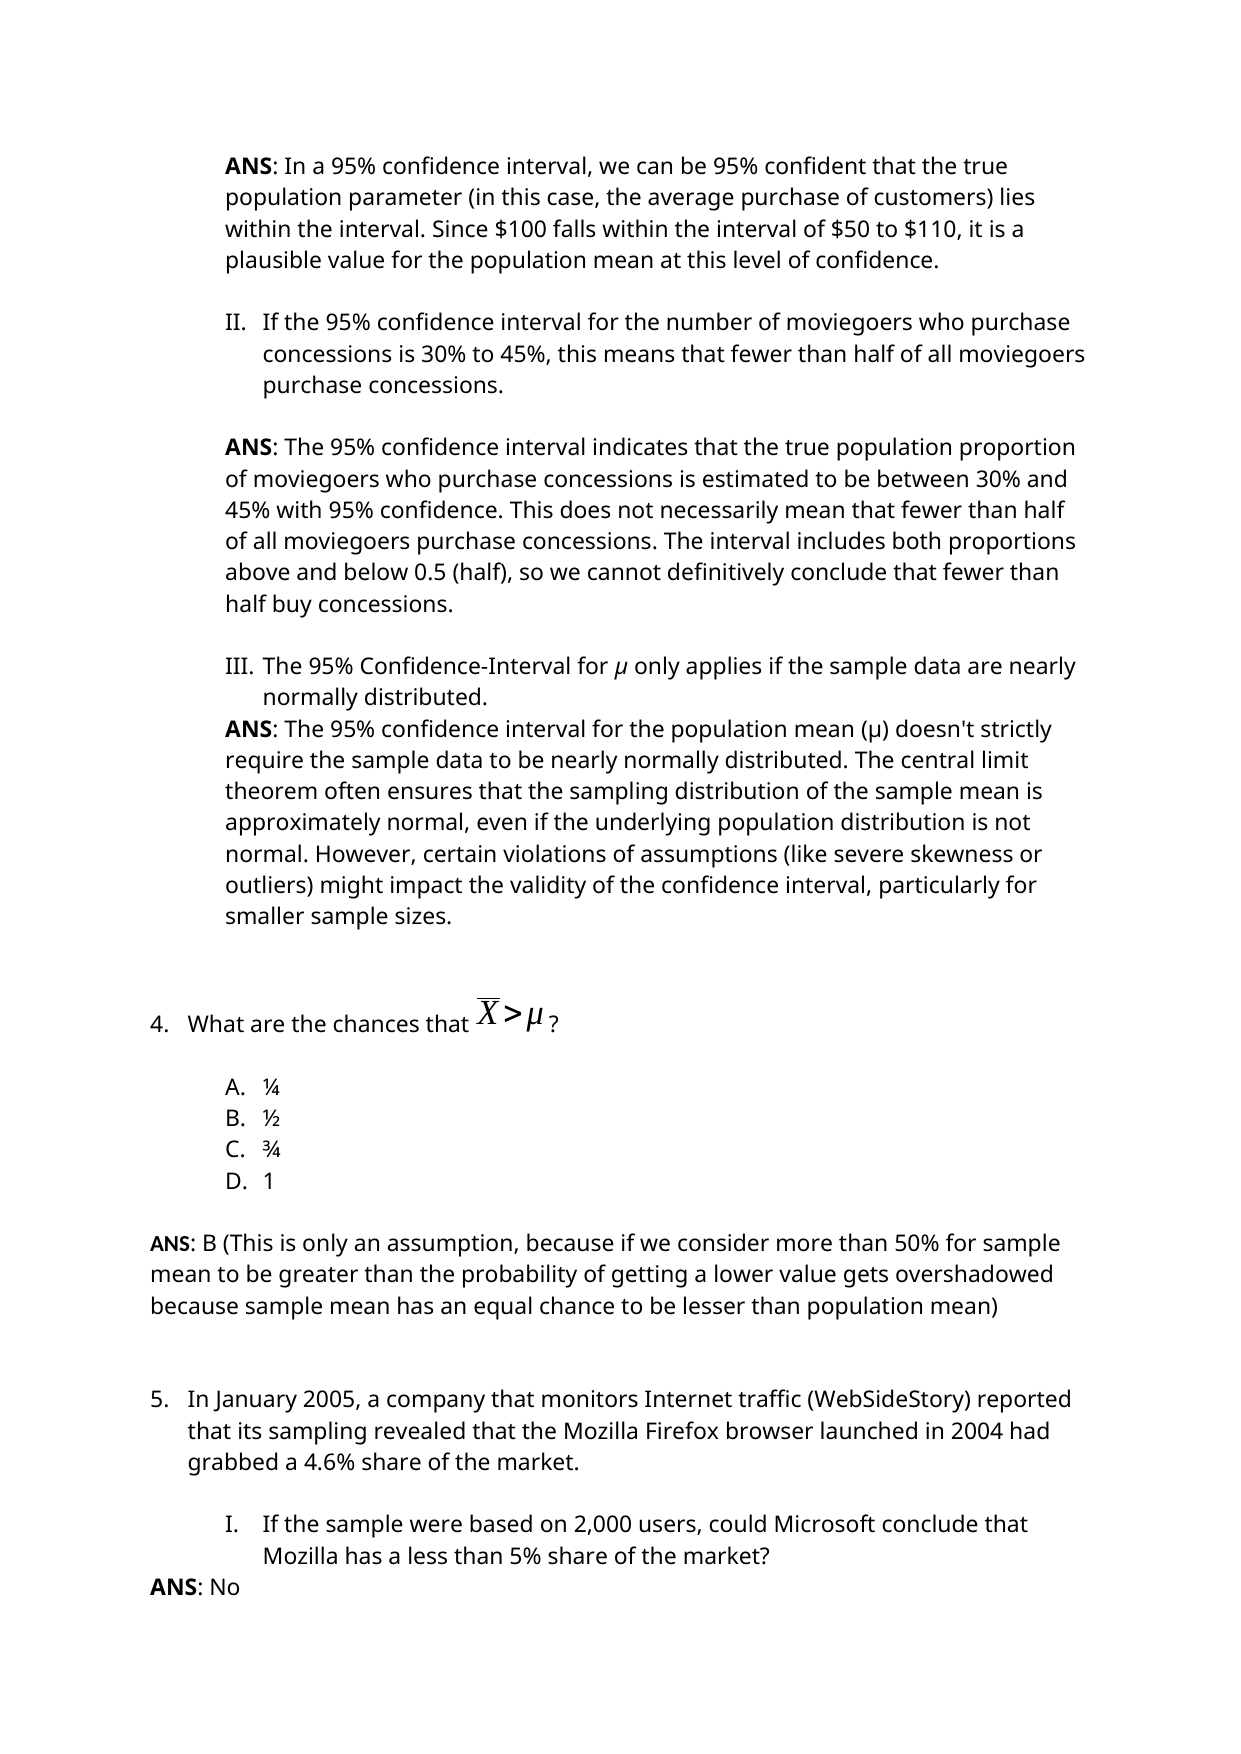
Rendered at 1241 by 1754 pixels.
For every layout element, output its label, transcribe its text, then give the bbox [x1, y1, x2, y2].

list In January 2005, a company that monitors Internet traffic (WebSideStory) reported that its sampling revealed that the Mozilla Firefox browser launched in 2004 had grabbed a 4.6% share of the market. [150, 1383, 1090, 1477]
list If the sample were based on 2,000 users, could Microsoft conclude that Mozilla has a less than 5% share of the market? [225, 1508, 1090, 1571]
list ¼ [225, 1071, 1090, 1102]
list The 95% Confidence-Interval for μ only applies if the sample data are nearly normally distributed. [225, 650, 1090, 712]
list What are the chances that ? [150, 994, 1090, 1039]
list 1 [225, 1164, 1090, 1196]
text ANS: The 95% confidence interval for the population mean (μ) doesn't strictly require the sample data to be nearly normally distributed. The central limit theorem often ensures that the sampling distribution of the sample mean is approximately normal, even if the underlying population distribution is not normal. However, certain violations of assumptions (like severe skewness or outliers) might impact the validity of the confidence interval, particularly for smaller sample sizes. [225, 712, 1090, 931]
list ½ [225, 1102, 1090, 1133]
list If the 95% confidence interval for the number of moviegoers who purchase concessions is 30% to 45%, this means that fewer than half of all moviegoers purchase concessions. [225, 306, 1090, 400]
text ANS: B (This is only an assumption, because if we consider more than 50% for sample mean to be greater than the probability of getting a lower value gets overshadowed because sample mean has an equal chance to be lesser than population mean) [150, 1227, 1090, 1321]
text ANS: In a 95% confidence interval, we can be 95% confident that the true population parameter (in this case, the average purchase of customers) lies within the interval. Since $100 falls within the interval of $50 to $110, it is a plausible value for the population mean at this level of confidence. [225, 150, 1090, 275]
list ¾ [225, 1133, 1090, 1164]
text ANS: The 95% confidence interval indicates that the true population proportion of moviegoers who purchase concessions is estimated to be between 30% and 45% with 95% confidence. This does not necessarily mean that fewer than half of all moviegoers purchase concessions. The interval includes both proportions above and below 0.5 (half), so we cannot definitively conclude that fewer than half buy concessions. [225, 431, 1090, 619]
text ANS: No [150, 1571, 1090, 1602]
